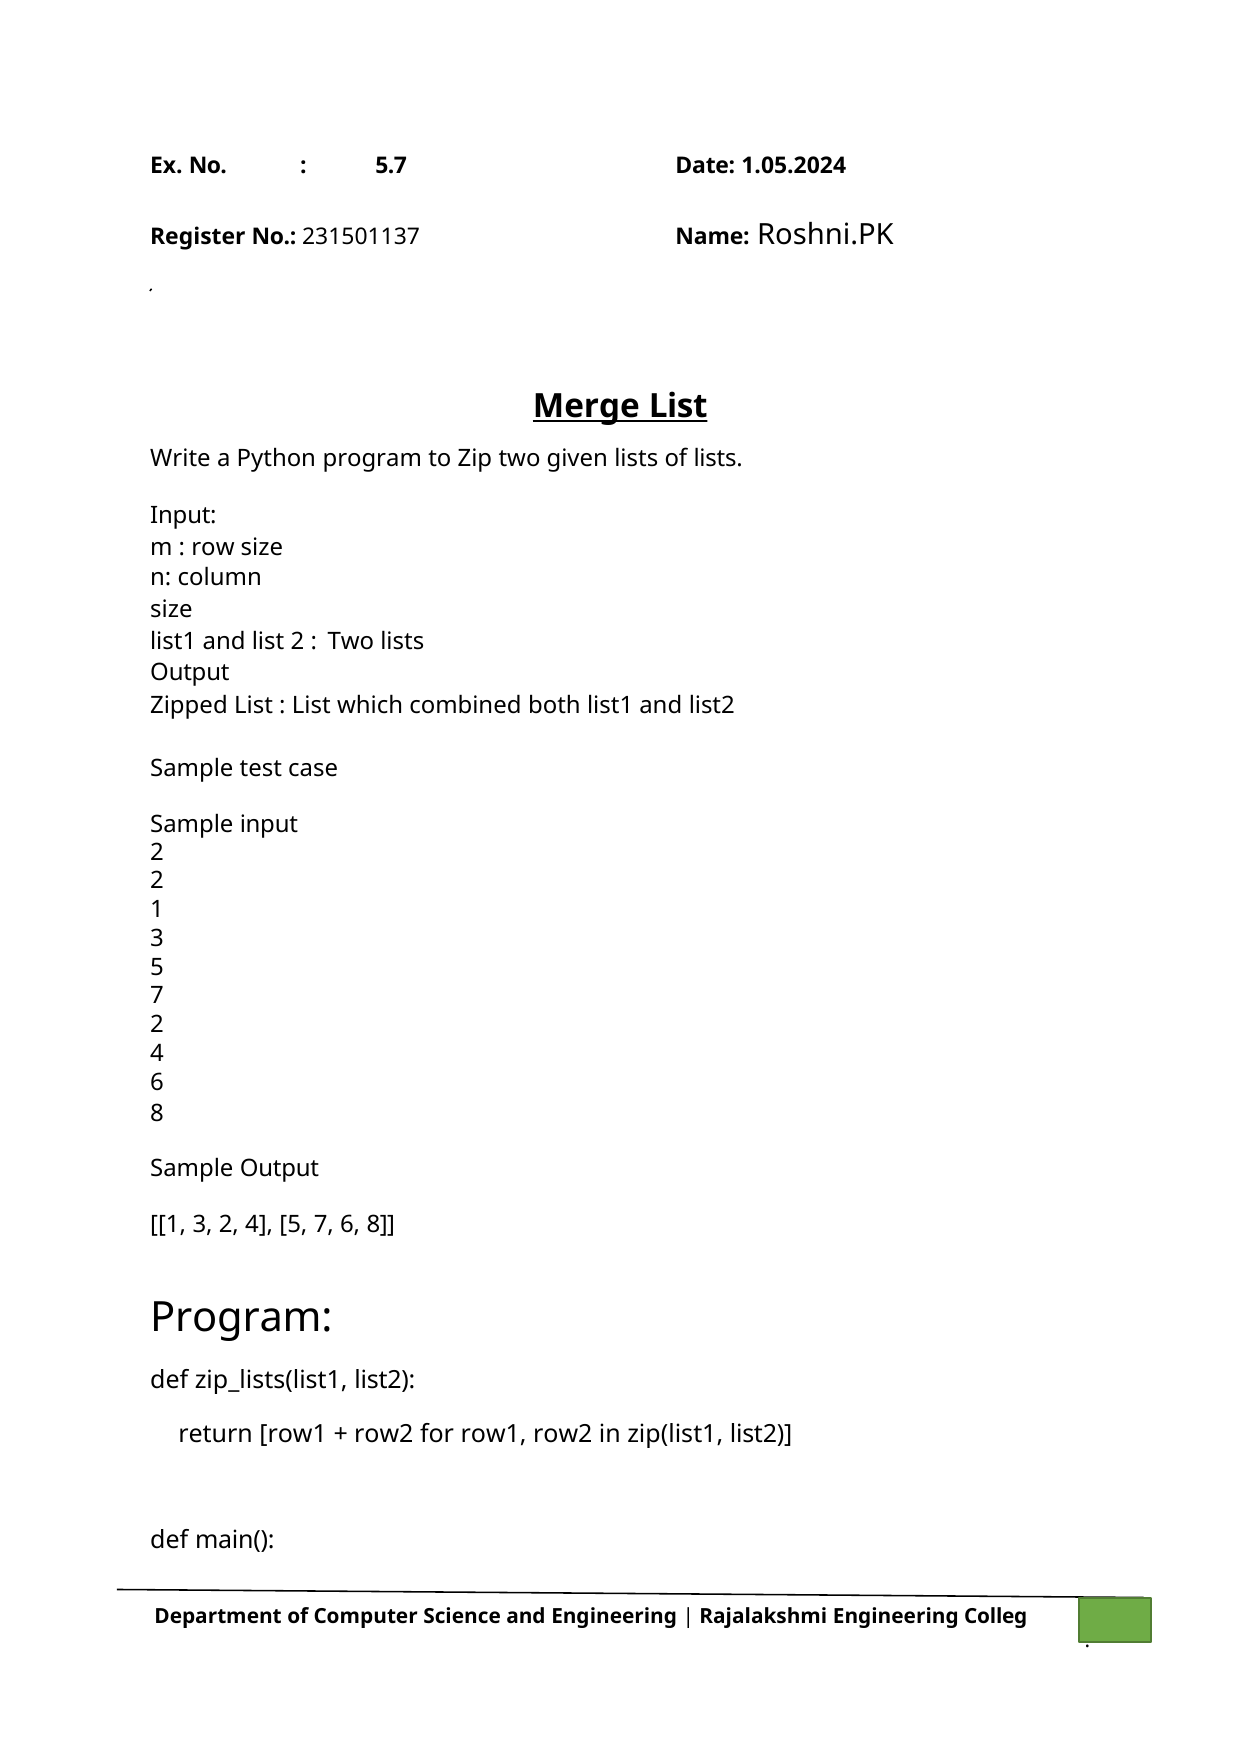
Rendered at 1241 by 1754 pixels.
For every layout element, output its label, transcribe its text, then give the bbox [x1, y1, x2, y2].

text Sample input [150, 814, 1103, 837]
text def zip_lists(list1, list2): [150, 1362, 1103, 1396]
text m : row size n: column size [150, 530, 307, 624]
text Write a Python program to Zip two given lists of lists. [150, 440, 1103, 473]
subtitle Program: [150, 1287, 1103, 1343]
text 1 [150, 894, 1103, 923]
text Zipped List : List which combined both list1 and list2 Sample test case [150, 687, 816, 783]
text return [row1 + row2 for row1, row2 in zip(list1, list2)] [178, 1416, 1103, 1450]
subtitle Merge List [213, 381, 1028, 427]
text 8 [150, 1096, 1103, 1128]
text 3 [150, 923, 1103, 952]
text 4 [150, 1038, 1103, 1067]
text Sample Output [150, 1151, 1103, 1183]
text 2 [150, 1010, 1103, 1038]
text Ex. No. : 5.7 Date: 1.05.2024 [150, 149, 1103, 180]
text Input: [150, 496, 1103, 530]
text def main(): [150, 1522, 1103, 1556]
text list1 and list 2 : Two lists Output [150, 625, 501, 687]
text [[1, 3, 2, 4], [5, 7, 6, 8]] [150, 1207, 1103, 1239]
text 7 [150, 981, 1103, 1010]
text Register No.: 231501137 Name: Roshni.PK [150, 213, 1103, 253]
text 2 [150, 837, 1103, 866]
text 6 [150, 1067, 1103, 1096]
text 2 [150, 866, 1103, 894]
text 5 [150, 952, 1103, 981]
